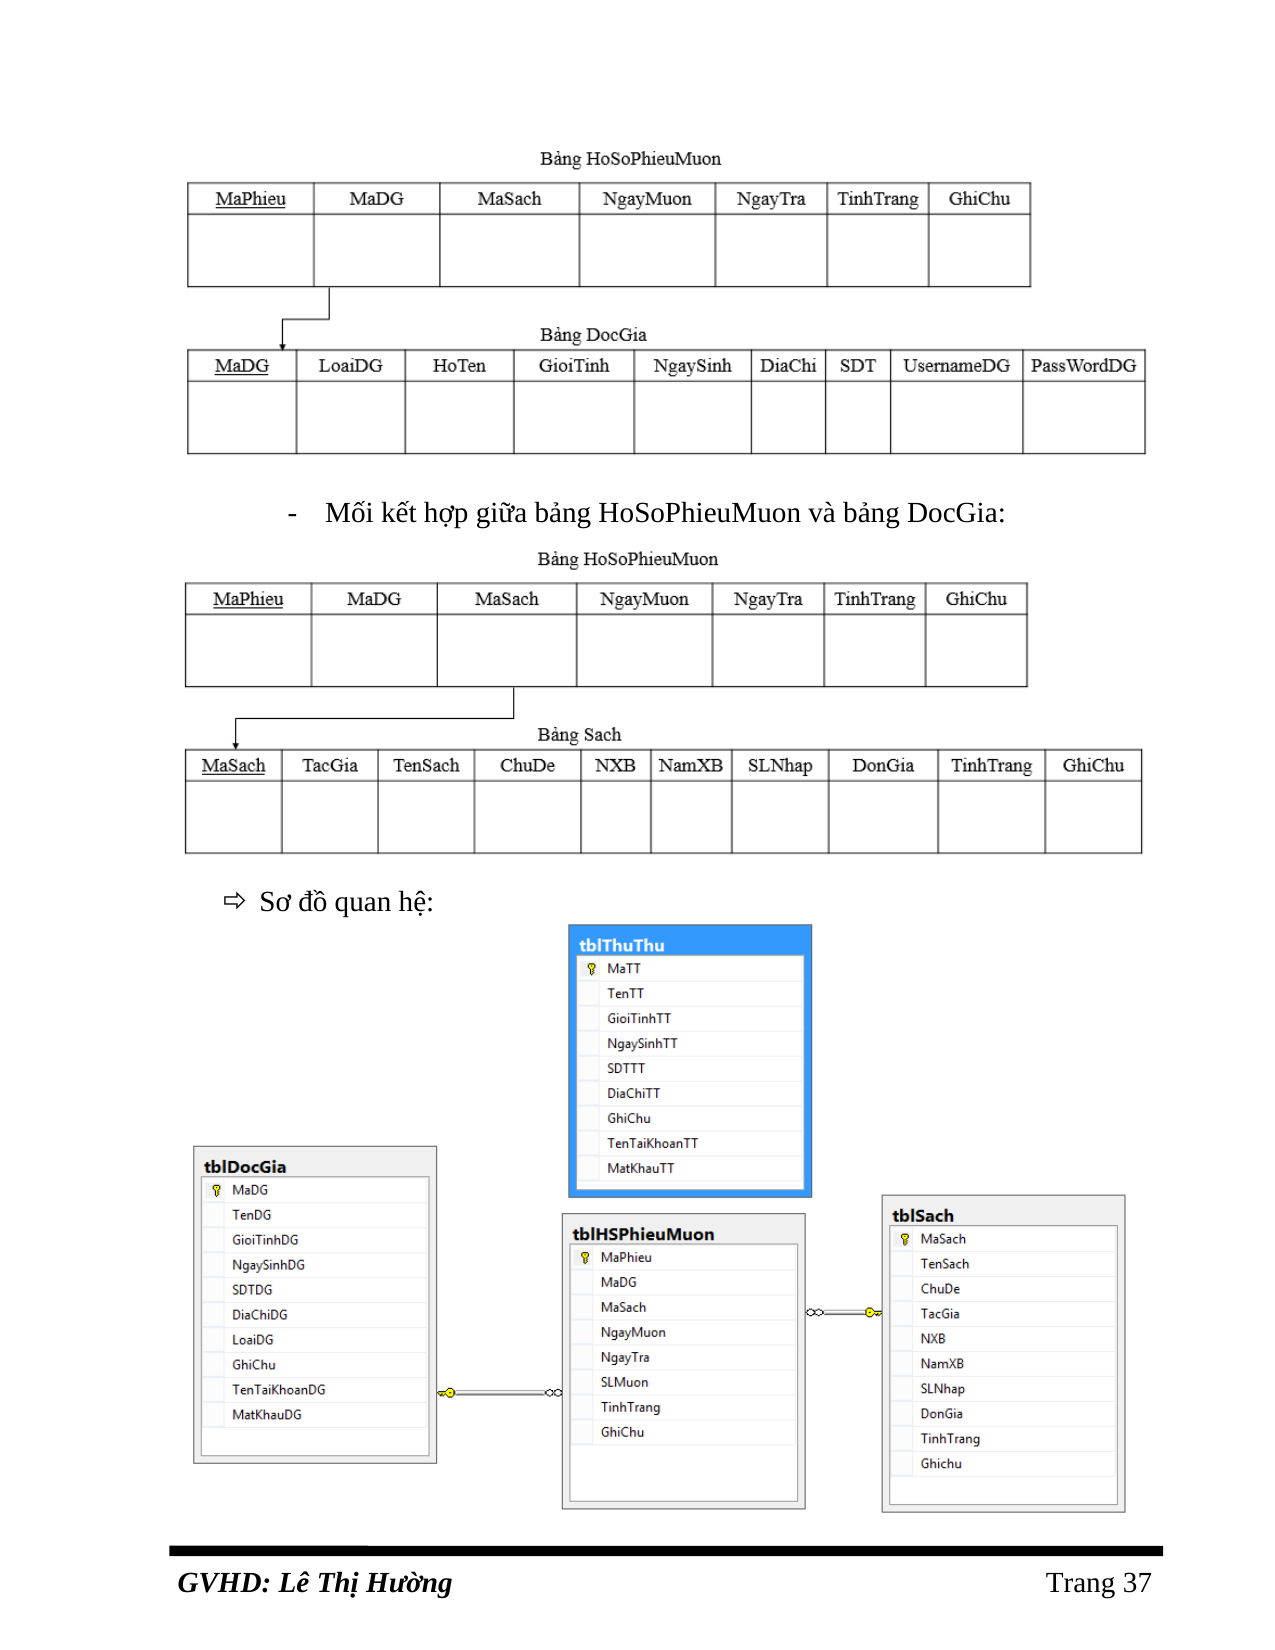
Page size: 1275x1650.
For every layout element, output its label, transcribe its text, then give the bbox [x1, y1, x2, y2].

picture [177, 531, 1157, 881]
picture [177, 920, 1157, 1516]
list Mối kết hợp giữa bảng HoSoPhieuMuon và bảng DocGia: [287, 495, 1152, 528]
picture [177, 118, 1157, 493]
list Sơ đồ quan hệ: [222, 884, 1152, 917]
